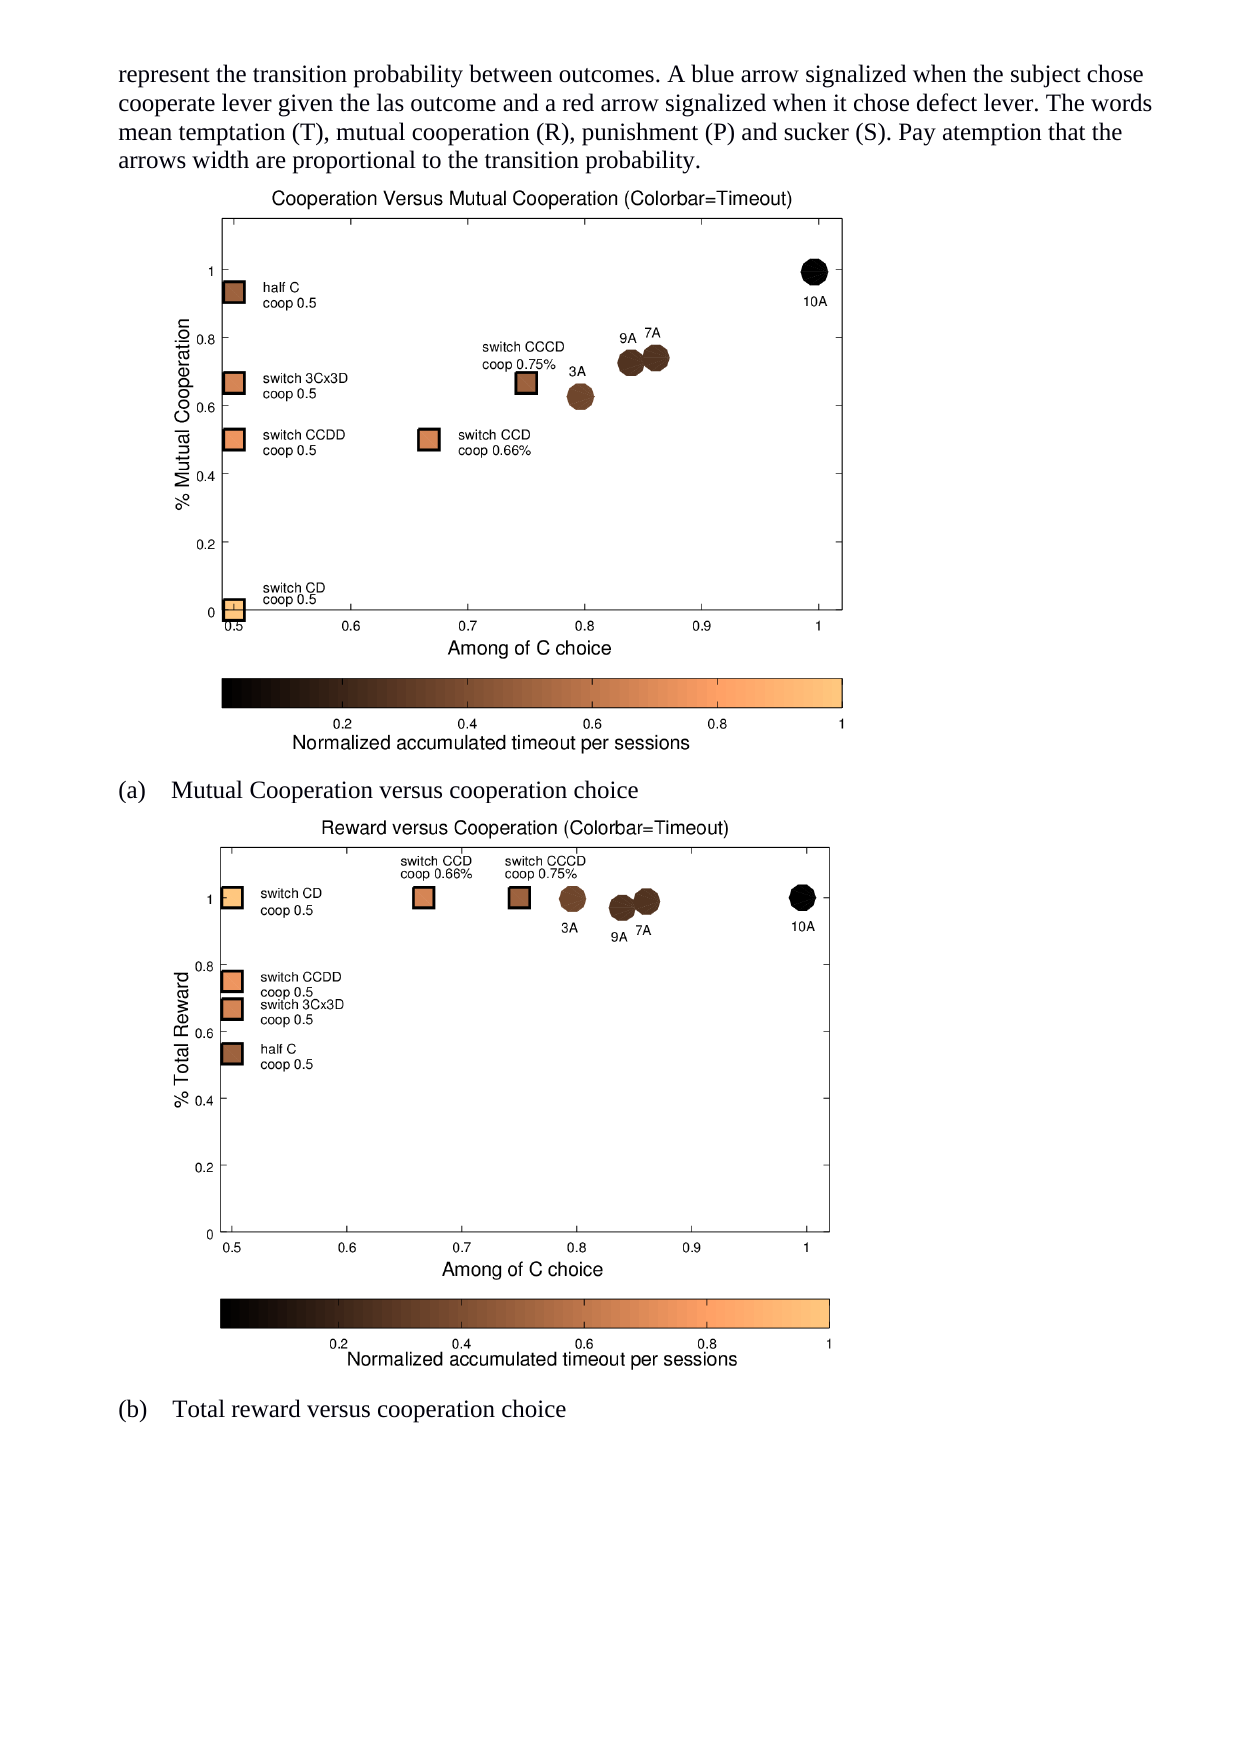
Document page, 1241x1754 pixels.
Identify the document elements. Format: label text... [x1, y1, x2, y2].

text (b) Total reward versus cooperation choice [118, 1394, 1181, 1422]
text (a) Mutual Cooperation versus cooperation choice [118, 775, 1181, 804]
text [118, 59, 1181, 174]
picture [118, 803, 903, 1394]
picture [118, 174, 918, 775]
